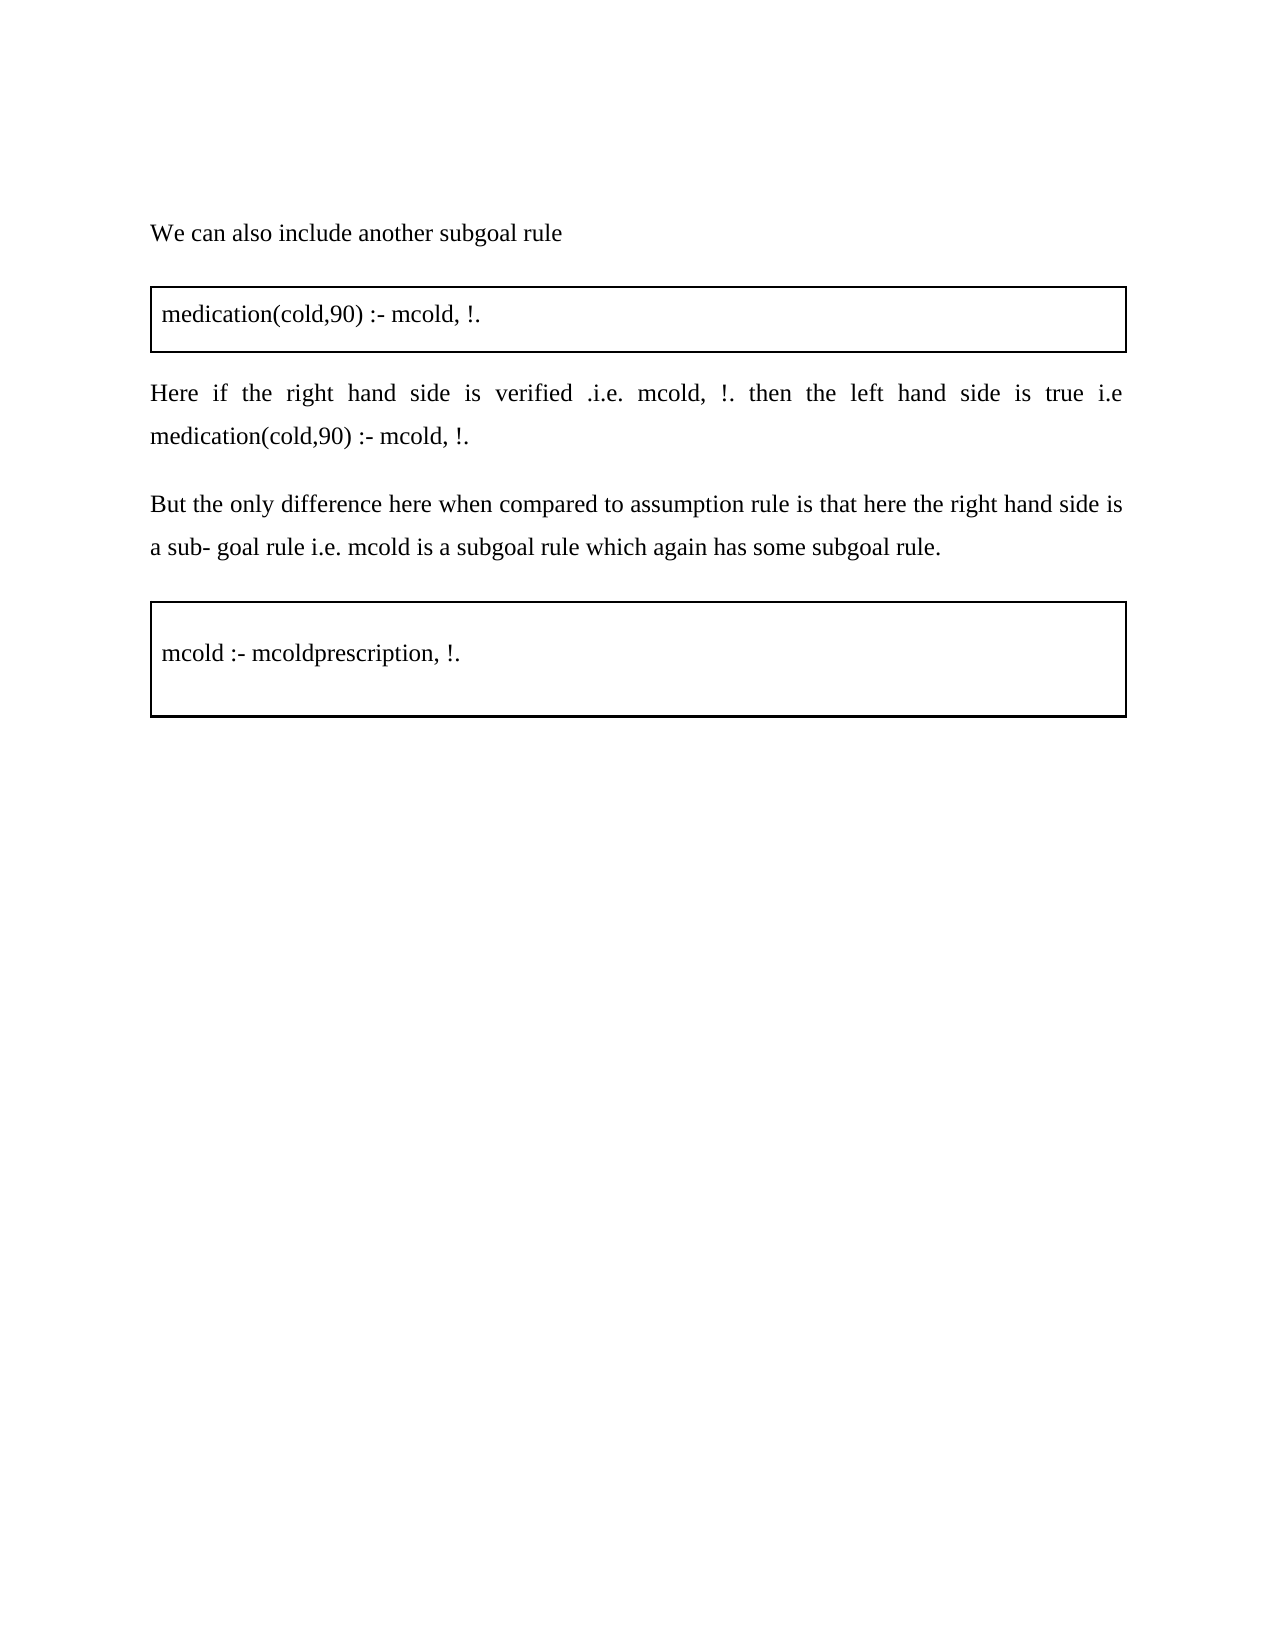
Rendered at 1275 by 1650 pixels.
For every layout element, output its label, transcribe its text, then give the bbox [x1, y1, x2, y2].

text Here if the right hand side is verified .i.e. mcold, !. then the left hand side is true i.e medication(cold,90) :- mcold, !. [150, 378, 1125, 450]
table_header mcold :- mcoldprescription, !. [152, 603, 1125, 715]
text But the only difference here when compared to assumption rule is that here the right hand side is a sub- goal rule i.e. mcold is a subgoal rule which again has some subgoal rule. [150, 489, 1125, 561]
text We can also include another subgoal rule [150, 218, 1125, 247]
table_header medication(cold,90) :- mcold, !. [152, 288, 1125, 351]
